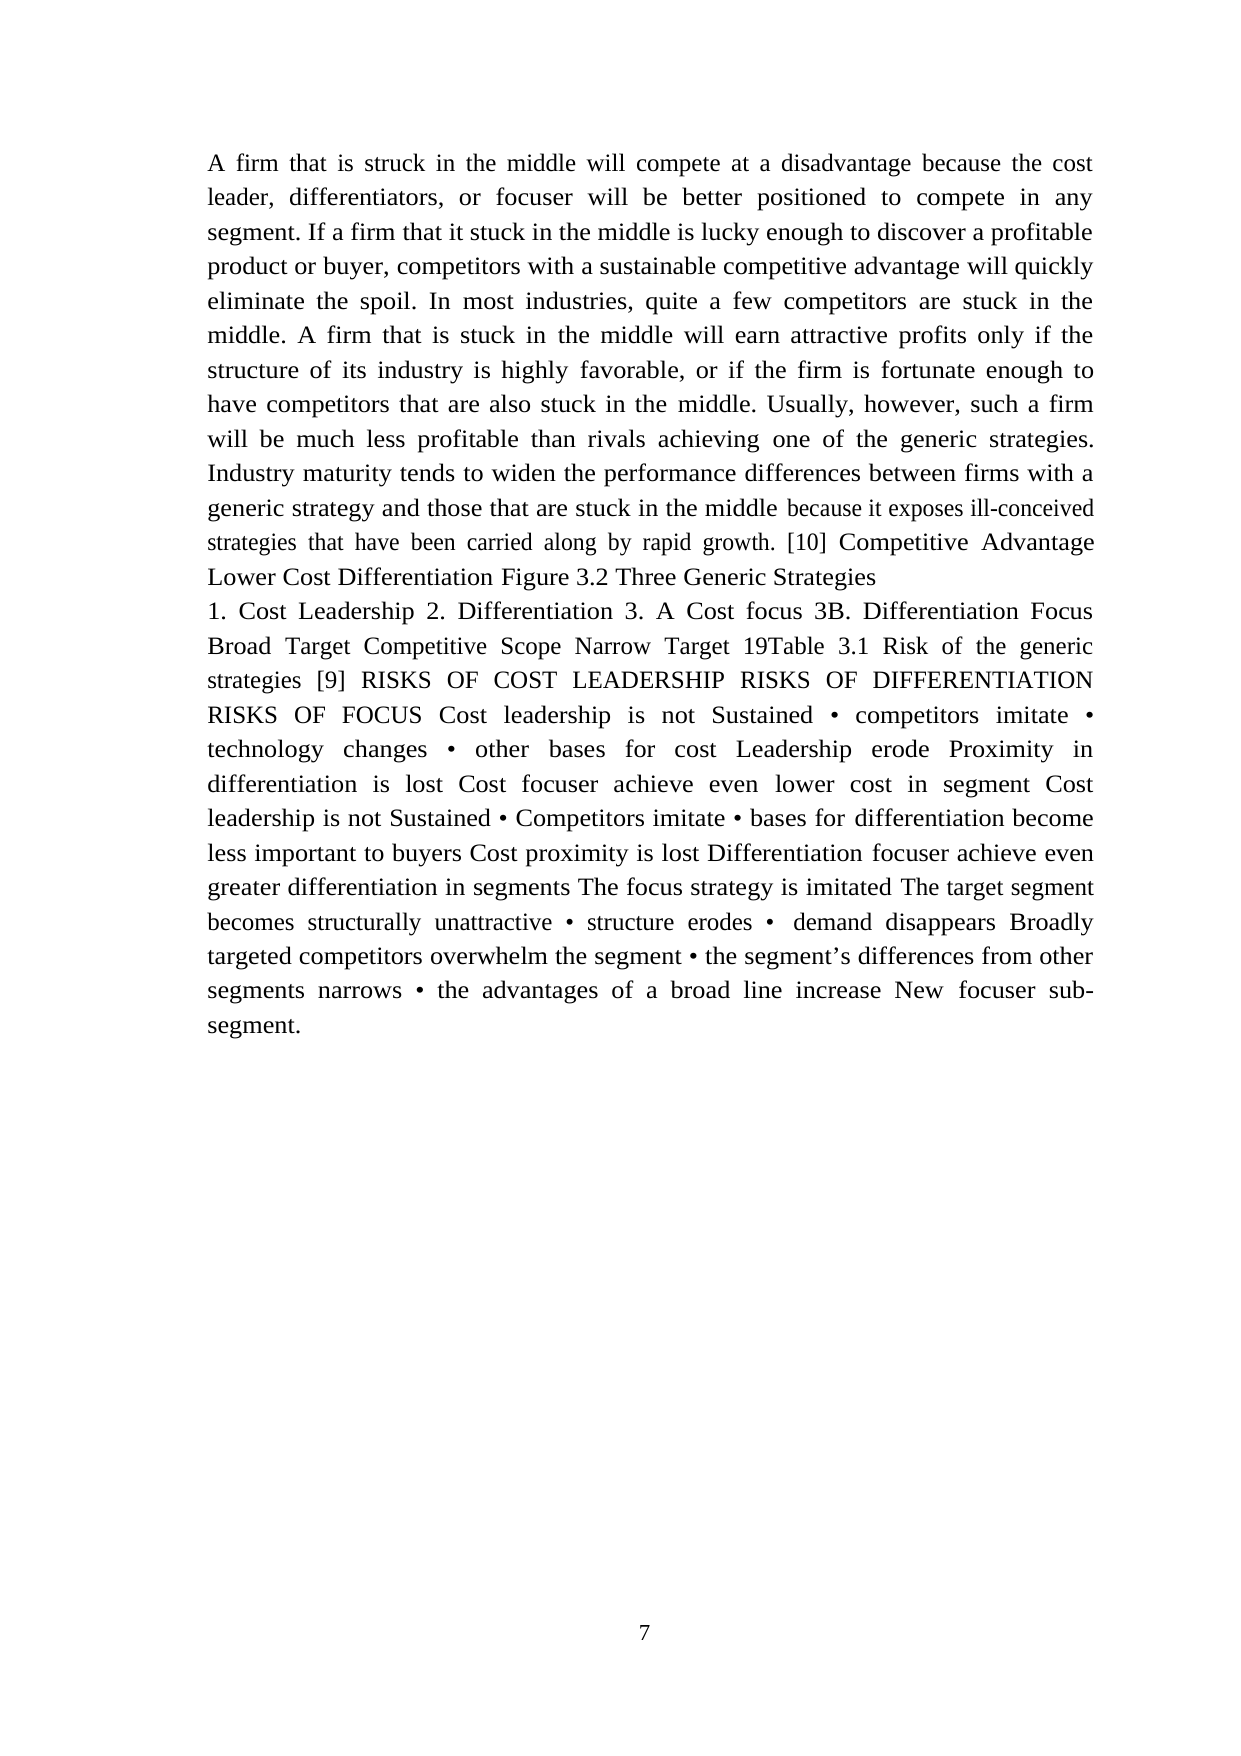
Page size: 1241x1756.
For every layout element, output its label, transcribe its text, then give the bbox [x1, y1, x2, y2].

text A firm that is struck in the middle will compete at a disadvantage because the cost leader, differentiators, or focuser will be better positioned to compete in any segment. If a firm that it stuck in the middle is lucky enough to discover a profitable product or buyer, competitors with a sustainable competitive advantage will quickly eliminate the spoil. In most industries, quite a few competitors are stuck in the middle. A firm that is stuck in the middle will earn attractive profits only if the structure of its industry is highly favorable, or if the firm is fortunate enough to have competitors that are also stuck in the middle. Usually, however, such a firm will be much less profitable than rivals achieving one of the generic strategies. Industry maturity tends to widen the performance differences between firms with a generic strategy and those that are stuck in the middle because it exposes ill-conceived strategies that have been carried along by rapid growth. [10] Competitive Advantage Lower Cost Differentiation Figure 3.2 Three Generic Strategies [207, 148, 1094, 590]
text 1. Cost Leadership 2. Differentiation 3. A Cost focus 3B. Differentiation Focus Broad Target Competitive Scope Narrow Target 19Table 3.1 Risk of the generic strategies [9] RISKS OF COST LEADERSHIP RISKS OF DIFFERENTIATION RISKS OF FOCUS Cost leadership is not Sustained • competitors imitate • technology changes • other bases for cost Leadership erode Proximity in differentiation is lost Cost focuser achieve even lower cost in segment Cost leadership is not Sustained • Competitors imitate • bases for differentiation become less important to buyers Cost proximity is lost Differentiation focuser achieve even greater differentiation in segments The focus strategy is imitated The target segment becomes structurally unattractive • structure erodes • demand disappears Broadly targeted competitors overwhelm the segment • the segment’s differences from other segments narrows • the advantages of a broad line increase New focuser sub-segment. [207, 596, 1094, 1039]
